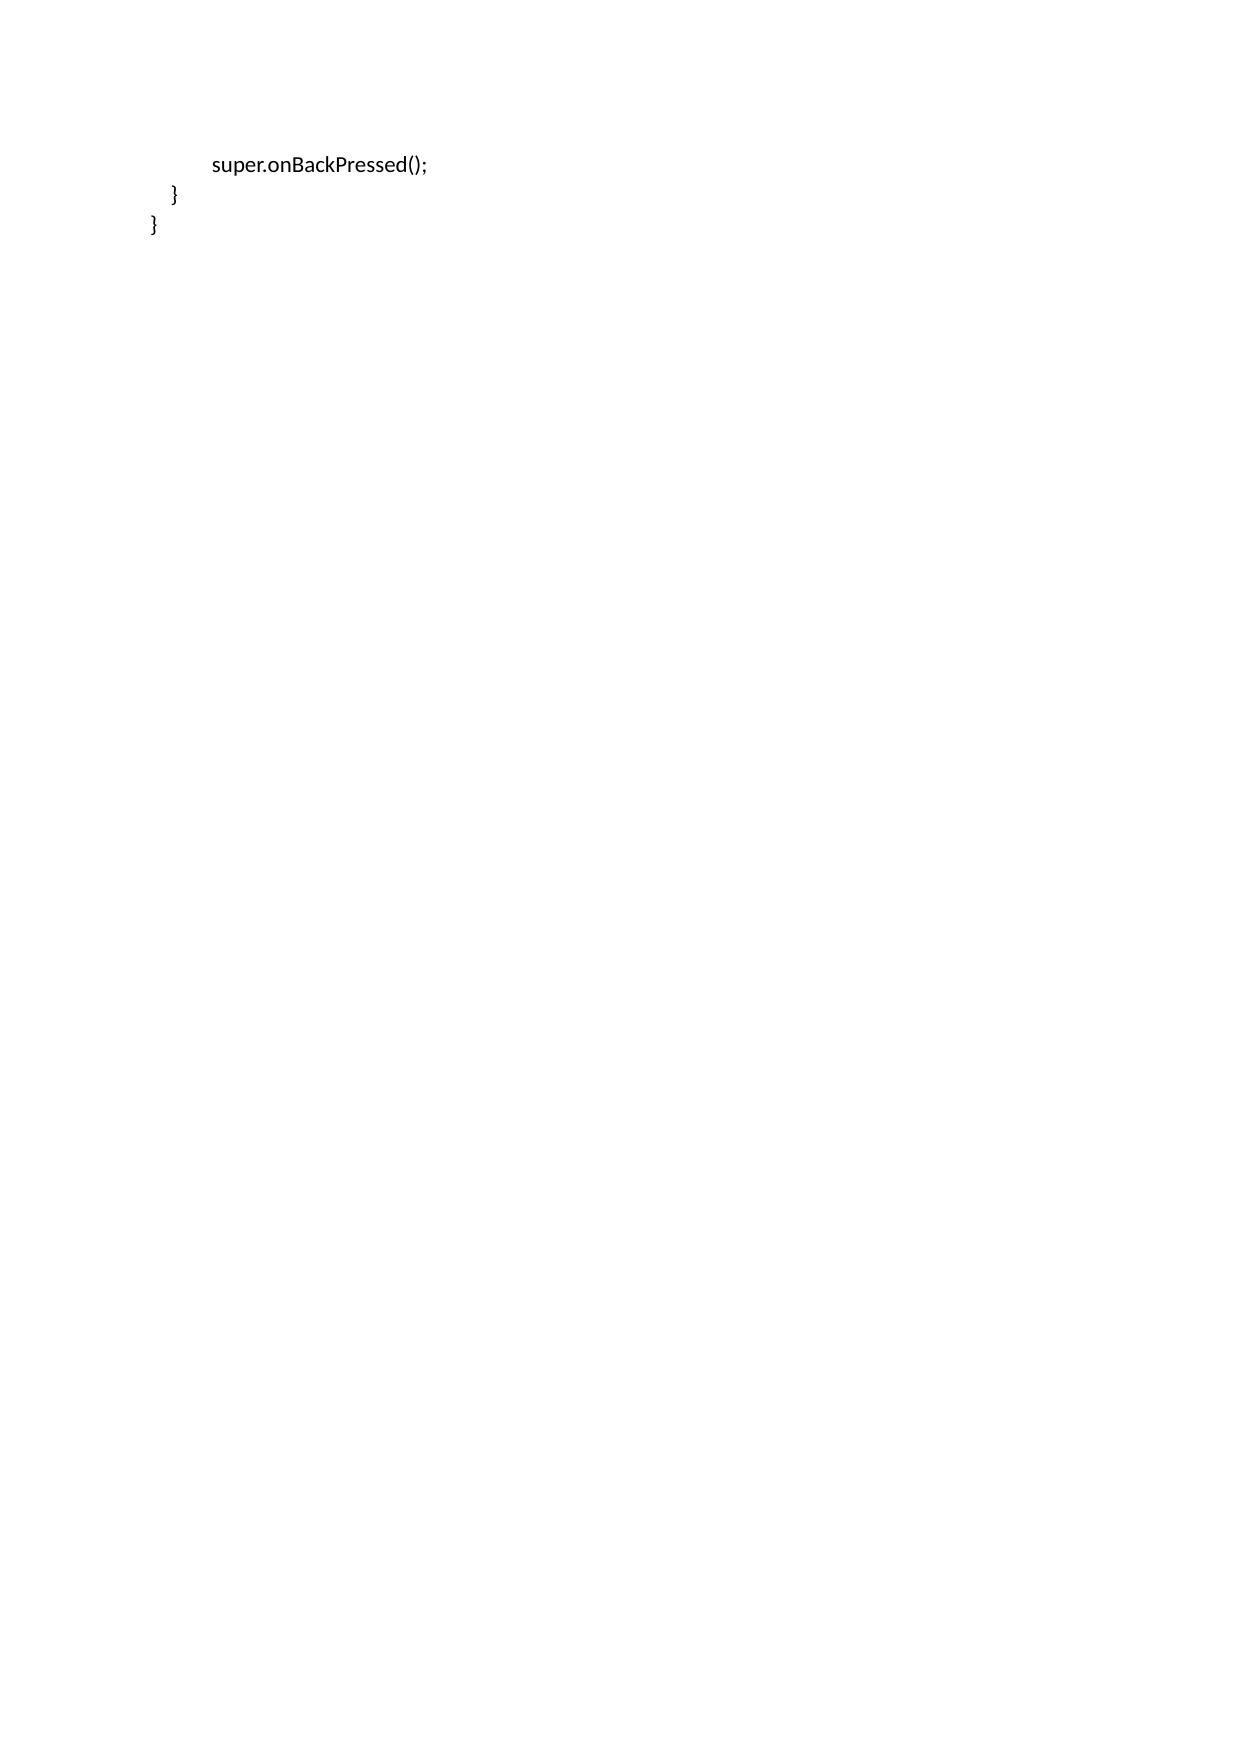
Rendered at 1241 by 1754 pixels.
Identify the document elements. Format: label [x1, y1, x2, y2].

text [150, 150, 1090, 238]
